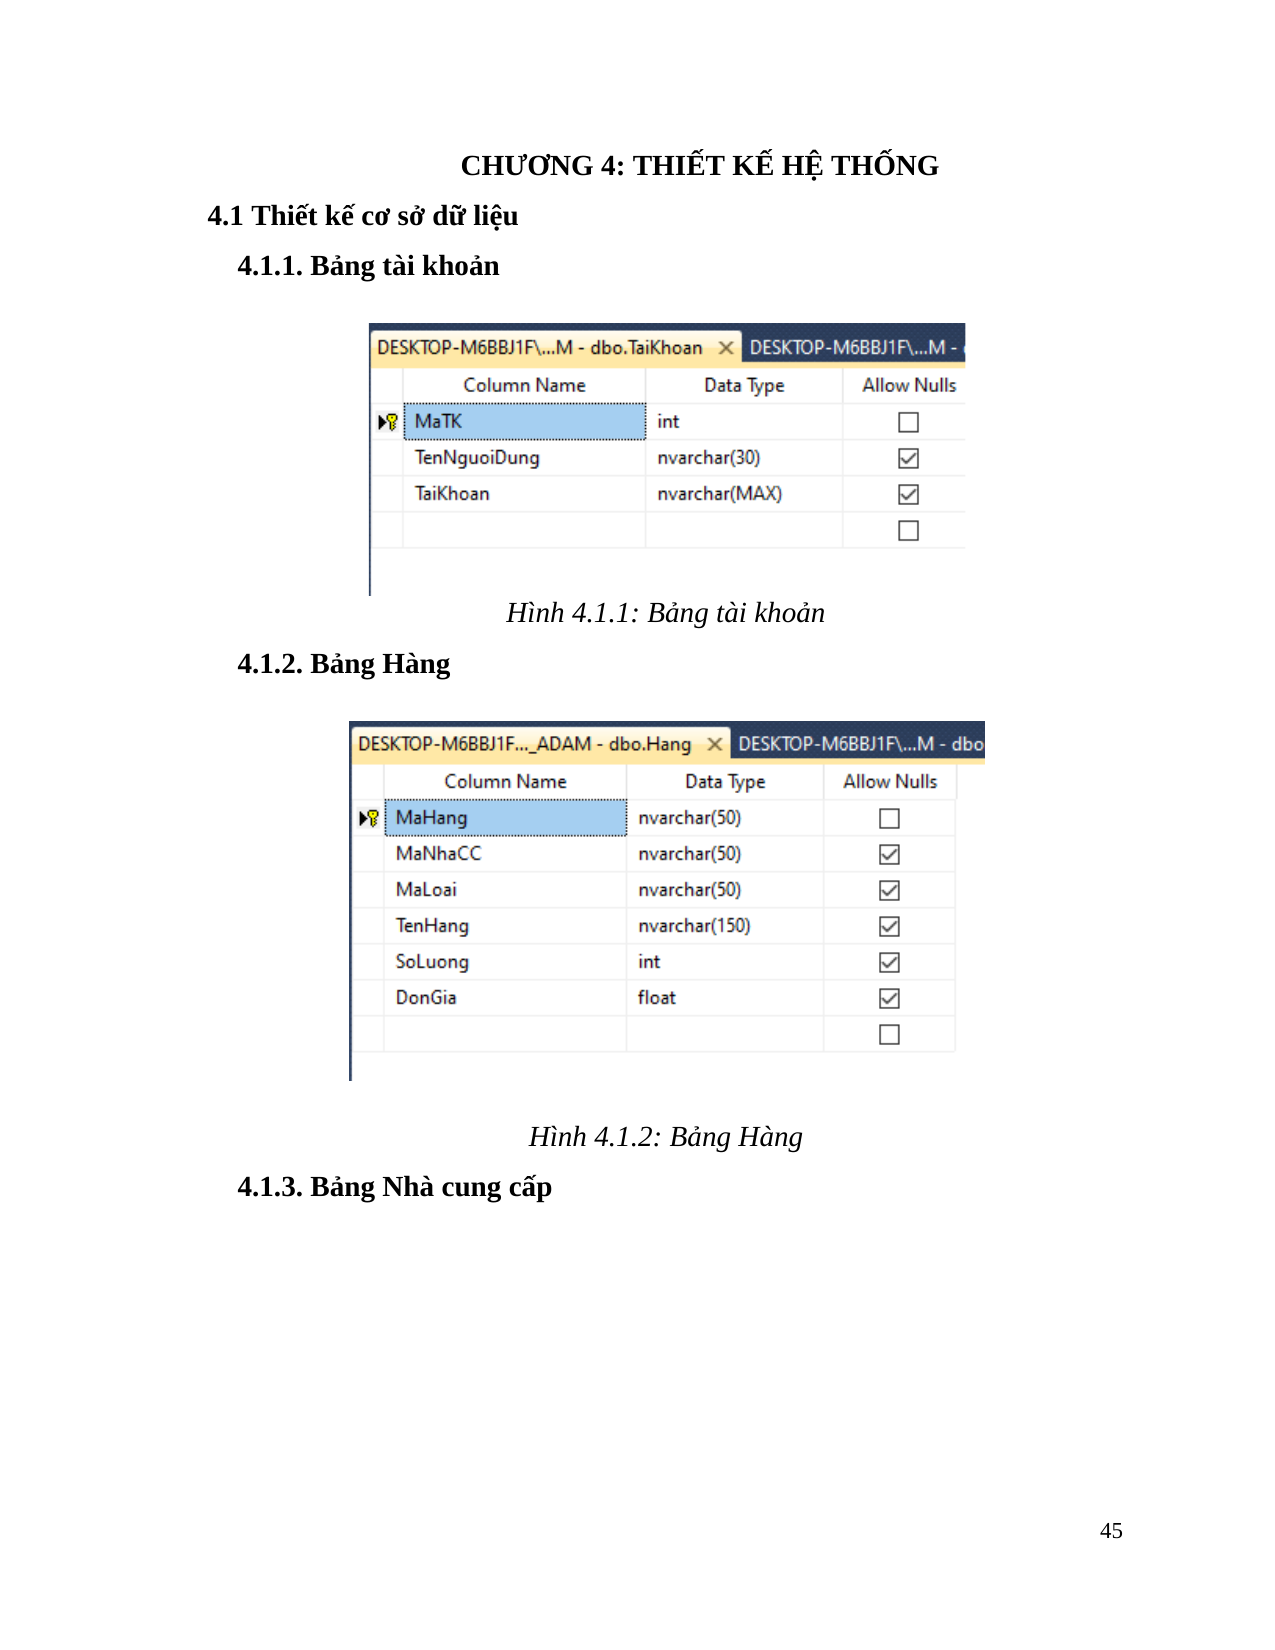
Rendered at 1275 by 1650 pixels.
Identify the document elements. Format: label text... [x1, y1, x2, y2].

text 4.1.2. Bảng Hàng [237, 646, 1157, 679]
picture [349, 721, 985, 1081]
text 4.1 Thiết kế cơ sở dữ liệu [207, 198, 1157, 232]
text Hình 4.1.2: Bảng Hàng [177, 1119, 1157, 1152]
text Hình 4.1.1: Bảng tài khoản [177, 596, 1157, 629]
text 4.1.1. Bảng tài khoản [237, 248, 1157, 282]
text 4.1.3. Bảng Nhà cung cấp [237, 1169, 1157, 1202]
picture [368, 323, 966, 596]
text CHƯƠNG 4: THIẾT KẾ HỆ THỐNG [243, 148, 1157, 181]
